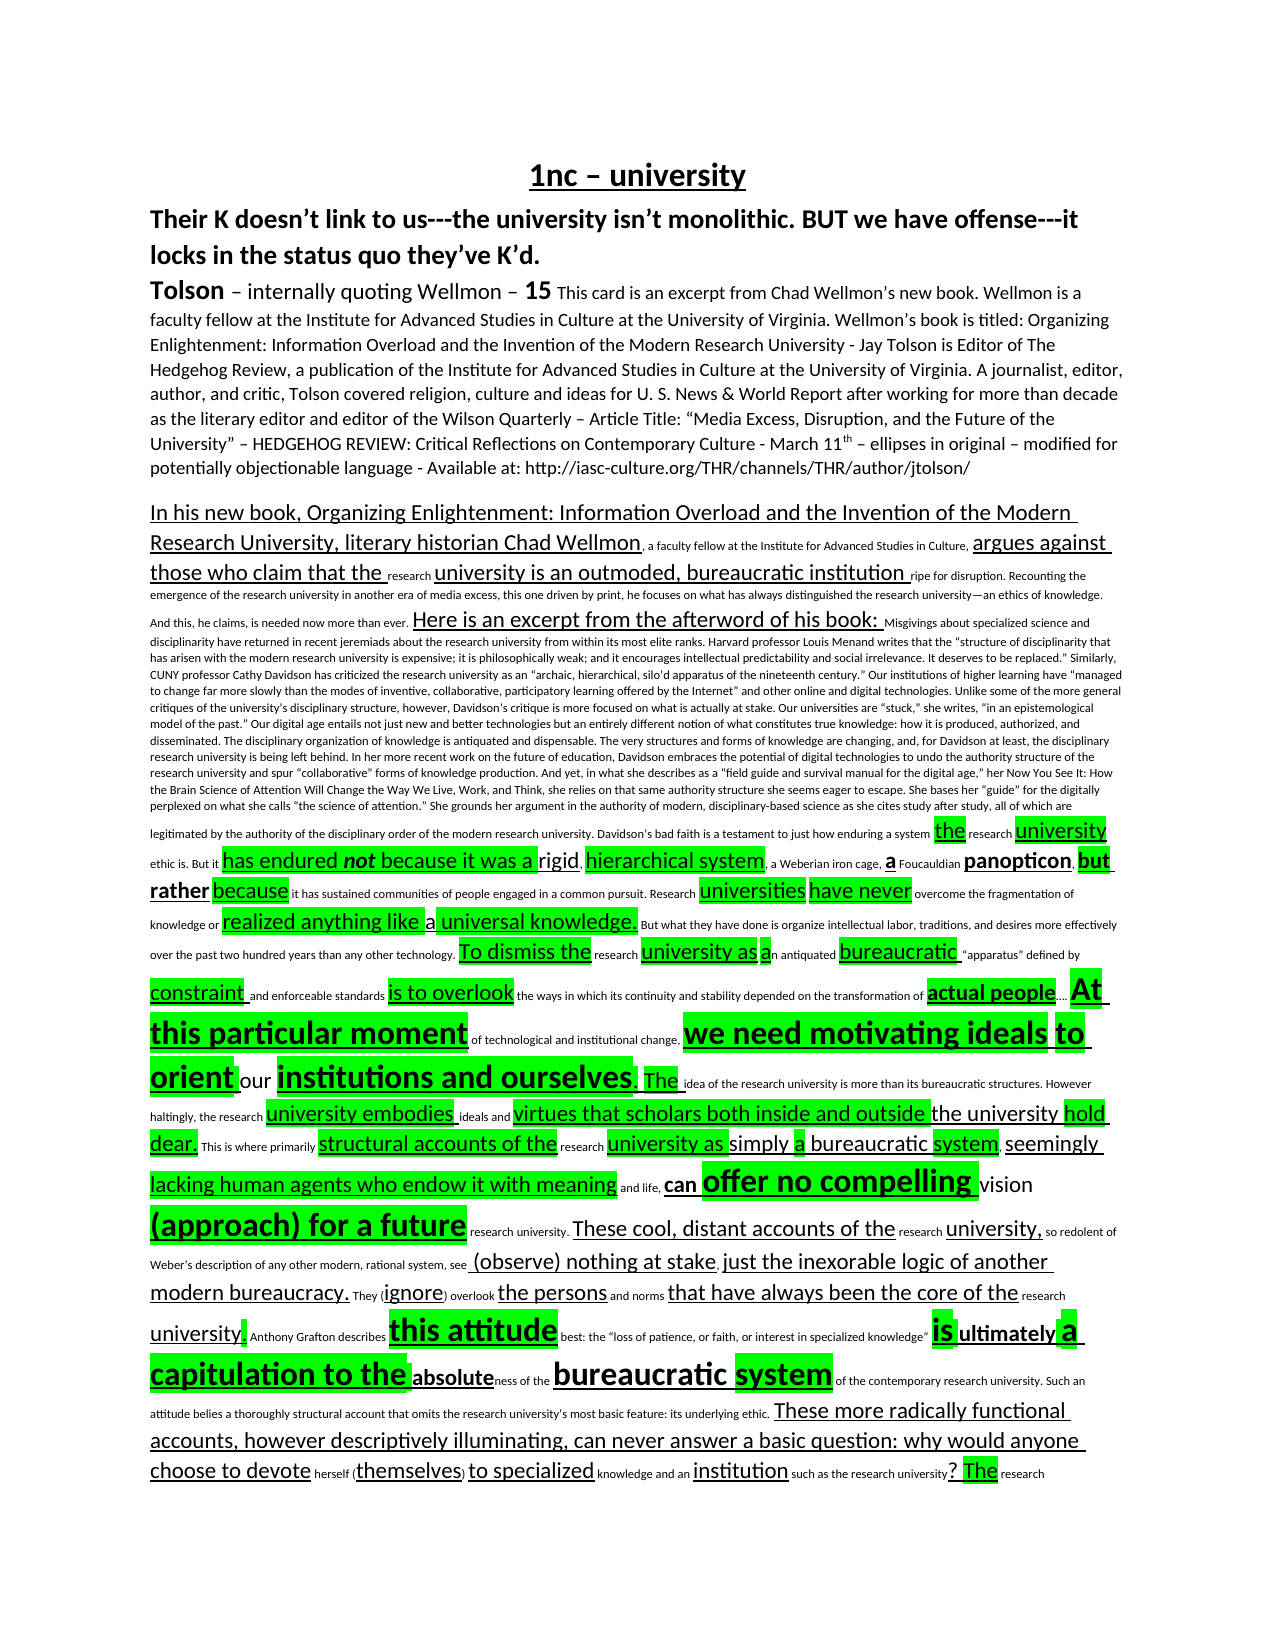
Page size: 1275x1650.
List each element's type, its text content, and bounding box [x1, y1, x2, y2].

text 1nc – university [150, 154, 1125, 195]
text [150, 498, 1125, 1484]
text Their K doesn’t link to us---the university isn’t monolithic. BUT we have offense---it locks in the status quo they’ve K’d. [150, 202, 1125, 271]
text Tolson – internally quoting Wellmon – 15 This card is an excerpt from Chad Wellmon’s new book. Wellmon is a faculty fellow at the Institute for Advanced Studies in Culture at the University of Virginia. Wellmon’s book is titled: Organizing Enlightenment: Information Overload and the Invention of the Modern Research University - Jay Tolson is Editor of The Hedgehog Review, a publication of the Institute for Advanced Studies in Culture at the University of Virginia. A journalist, editor, author, and critic, Tolson covered religion, culture and ideas for U. S. News & World Report after working for more than decade as the literary editor and editor of the Wilson Quarterly – Article Title: “Media Excess, Disruption, and the Future of the University” – HEDGEHOG REVIEW: Critical Reflections on Contemporary Culture - March 11th – ellipses in original – modified for potentially objectionable language - Available at: http://iasc-culture.org/THR/channels/THR/author/jtolson/ [150, 273, 1125, 479]
